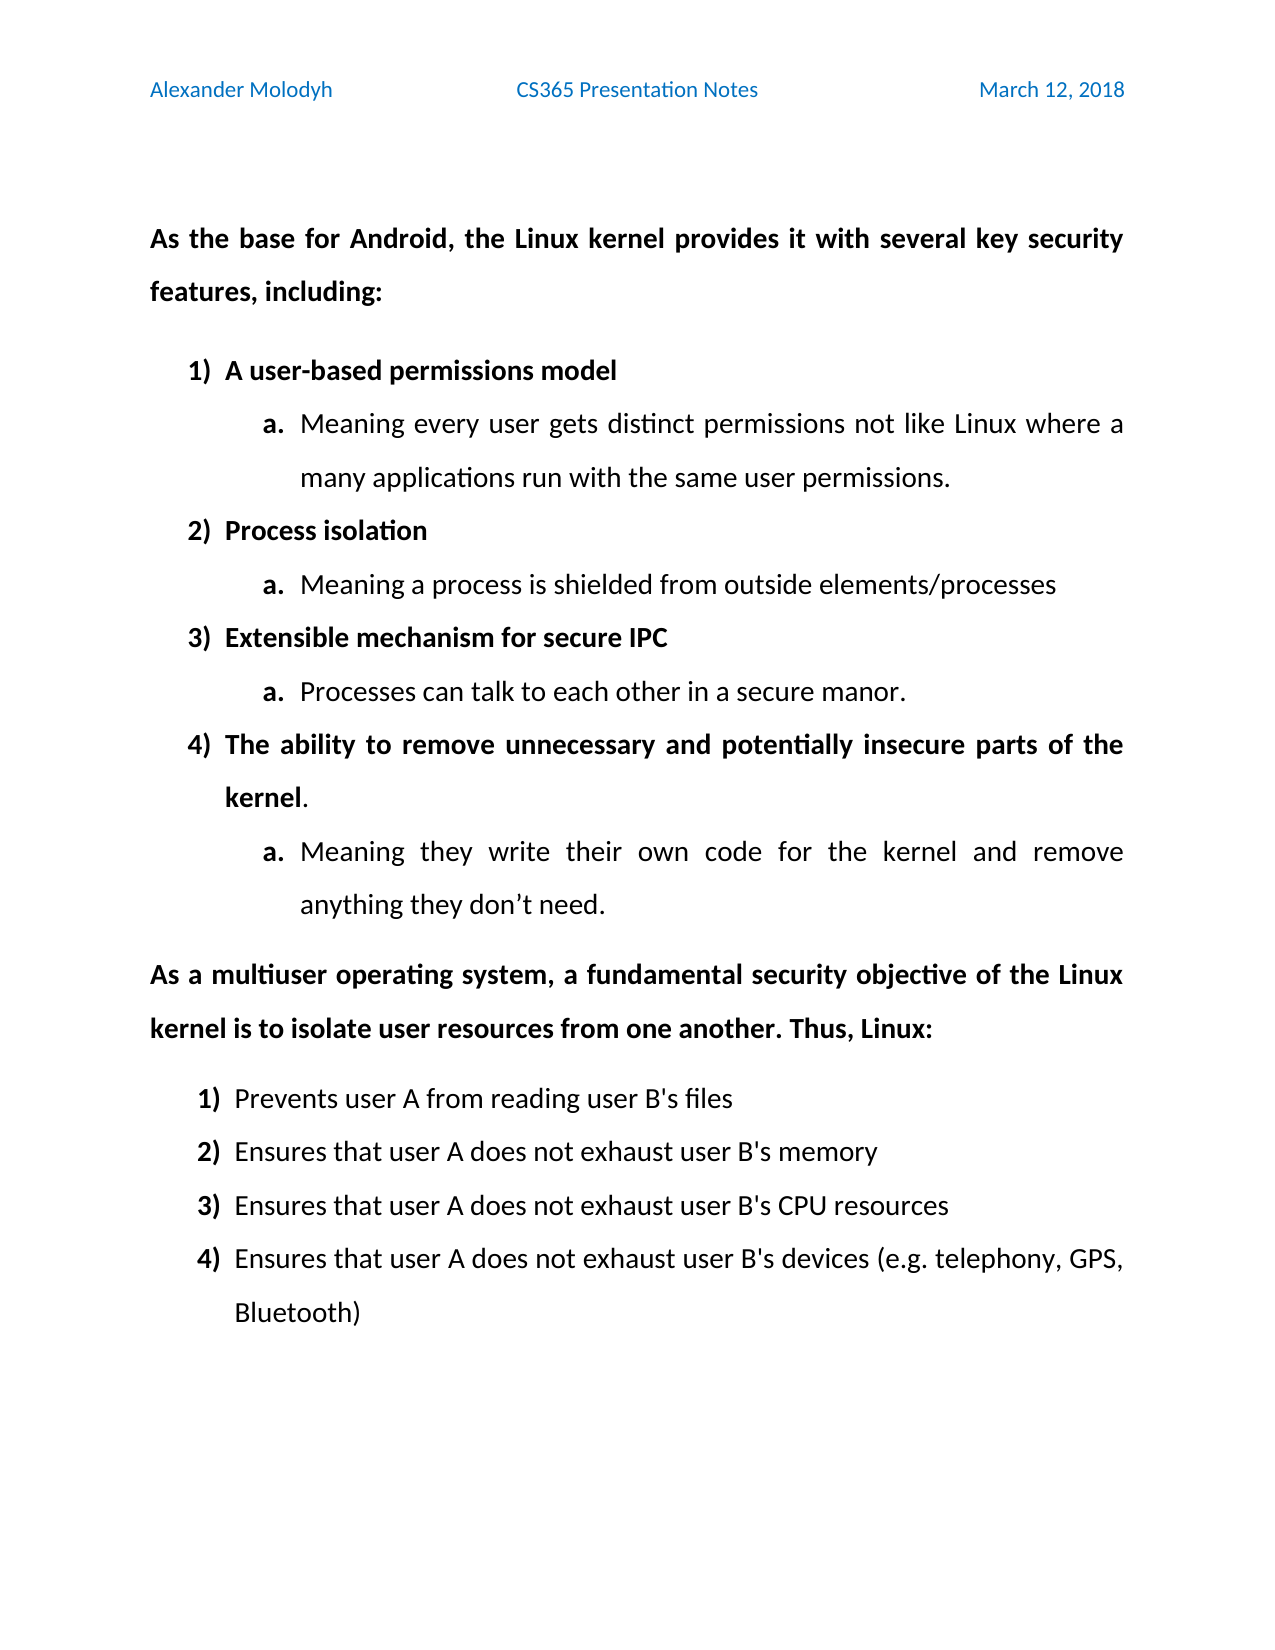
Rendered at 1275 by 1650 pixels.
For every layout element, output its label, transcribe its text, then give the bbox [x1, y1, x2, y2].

list Ensures that user A does not exhaust user B's CPU resources [197, 1187, 1125, 1222]
list A user-based permissions model [187, 352, 1125, 388]
list Meaning every user gets distinct permissions not like Linux where a many applications run with the same user permissions. [262, 405, 1125, 494]
list Extensible mechanism for secure IPC [187, 619, 1125, 655]
list Ensures that user A does not exhaust user B's memory [197, 1133, 1125, 1169]
list Meaning they write their own code for the kernel and remove anything they don’t need. [262, 833, 1125, 922]
list Ensures that user A does not exhaust user B's devices (e.g. telephony, GPS, Bluetooth) [197, 1240, 1125, 1329]
text As the base for Android, the Linux kernel provides it with several key security features, including: [150, 220, 1125, 309]
list Prevents user A from reading user B's files [197, 1080, 1125, 1116]
list Meaning a process is shielded from outside elements/processes [262, 566, 1125, 601]
list Processes can talk to each other in a secure manor. [262, 673, 1125, 708]
list Process isolation [187, 512, 1125, 548]
list The ability to remove unnecessary and potentially insecure parts of the kernel. [187, 726, 1125, 815]
text As a multiuser operating system, a fundamental security objective of the Linux kernel is to isolate user resources from one another. Thus, Linux: [150, 956, 1125, 1046]
